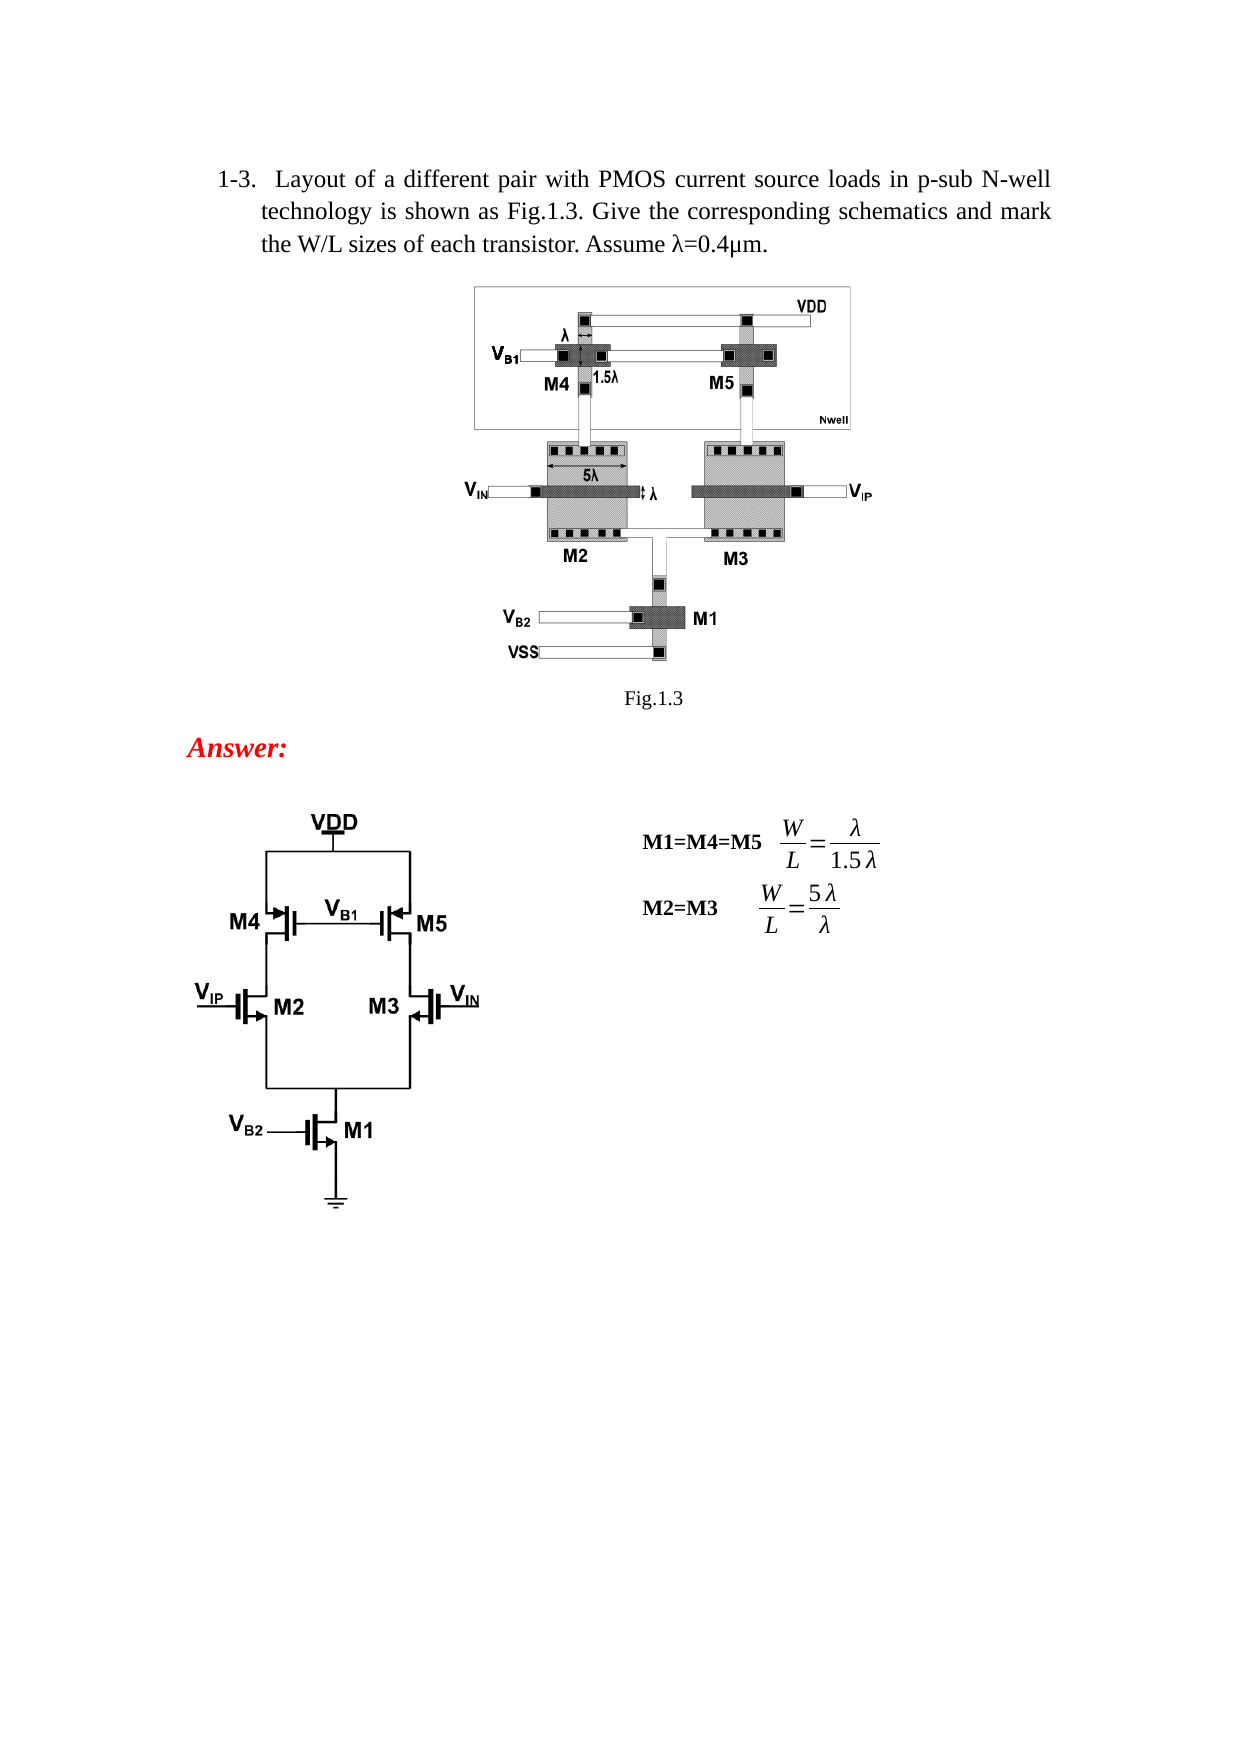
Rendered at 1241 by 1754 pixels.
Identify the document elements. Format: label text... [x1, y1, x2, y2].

list Fig.1.3 [254, 682, 1053, 714]
text M1=M4=M5 [642, 812, 1053, 877]
picture [187, 812, 484, 1217]
text M2=M3 [642, 877, 1053, 942]
text Answer: [187, 714, 1053, 779]
list Layout of a different pair with PMOS current source loads in p-sub N-well technology is shown as Fig.1.3. Give the corresponding schematics and mark the W/L sizes of each transistor. Assume λ=0.4μm. [217, 162, 1053, 259]
picture [433, 259, 875, 674]
